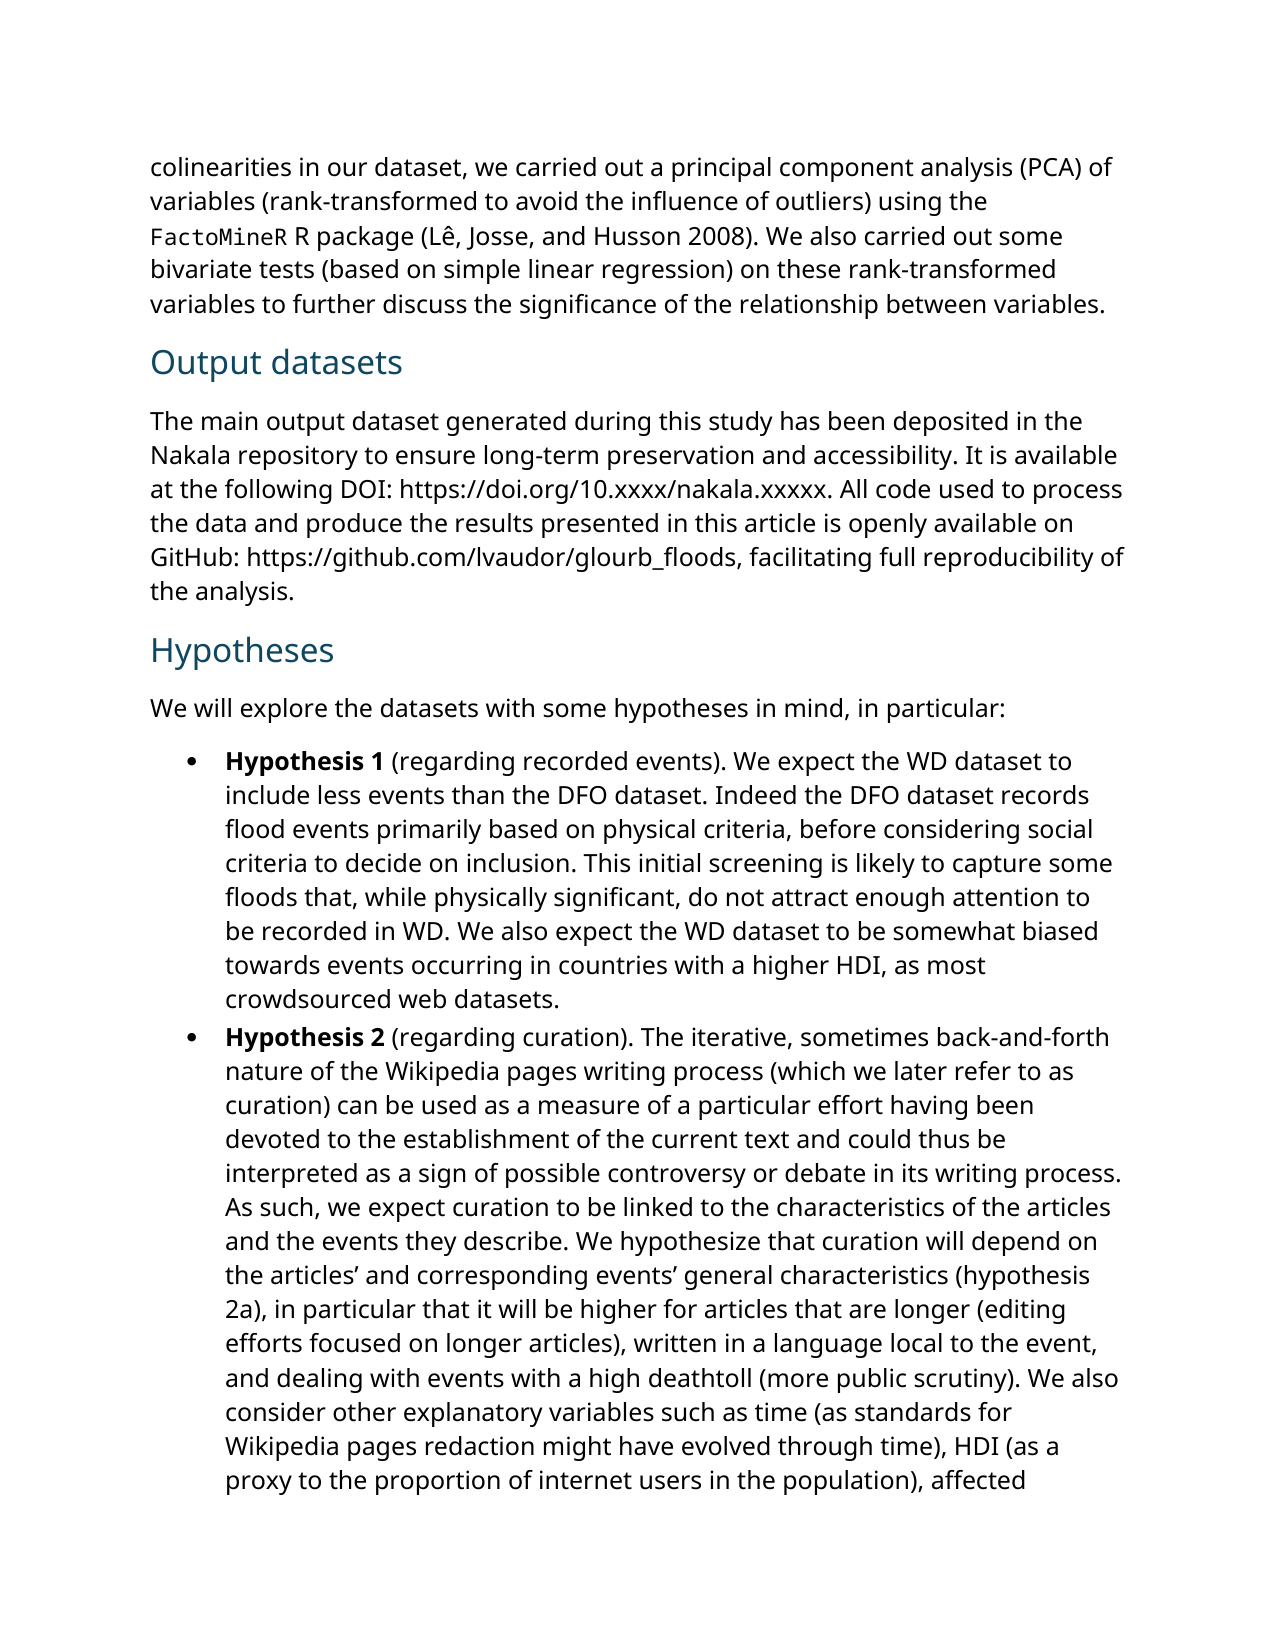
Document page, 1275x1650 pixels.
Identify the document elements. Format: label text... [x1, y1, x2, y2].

subtitle Hypotheses [150, 626, 1125, 672]
text The main output dataset generated during this study has been deposited in the Nakala repository to ensure long-term preservation and accessibility. It is available at the following DOI: https://doi.org/10.xxxx/nakala.xxxxx. All code used to process the data and produce the results presented in this article is openly available on GitHub: https://github.com/lvaudor/glourb_floods, facilitating full reproducibility of the analysis. [150, 403, 1125, 608]
list Hypothesis 1 (regarding recorded events). We expect the WD dataset to include less events than the DFO dataset. Indeed the DFO dataset records flood events primarily based on physical criteria, before considering social criteria to decide on inclusion. This initial screening is likely to capture some floods that, while physically significant, do not attract enough attention to be recorded in WD. We also expect the WD dataset to be somewhat biased towards events occurring in countries with a higher HDI, as most crowdsourced web datasets. [187, 743, 1125, 1016]
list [187, 1019, 1125, 1496]
subtitle Output datasets [150, 339, 1125, 384]
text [150, 150, 1125, 320]
text We will explore the datasets with some hypotheses in mind, in particular: [150, 691, 1125, 724]
